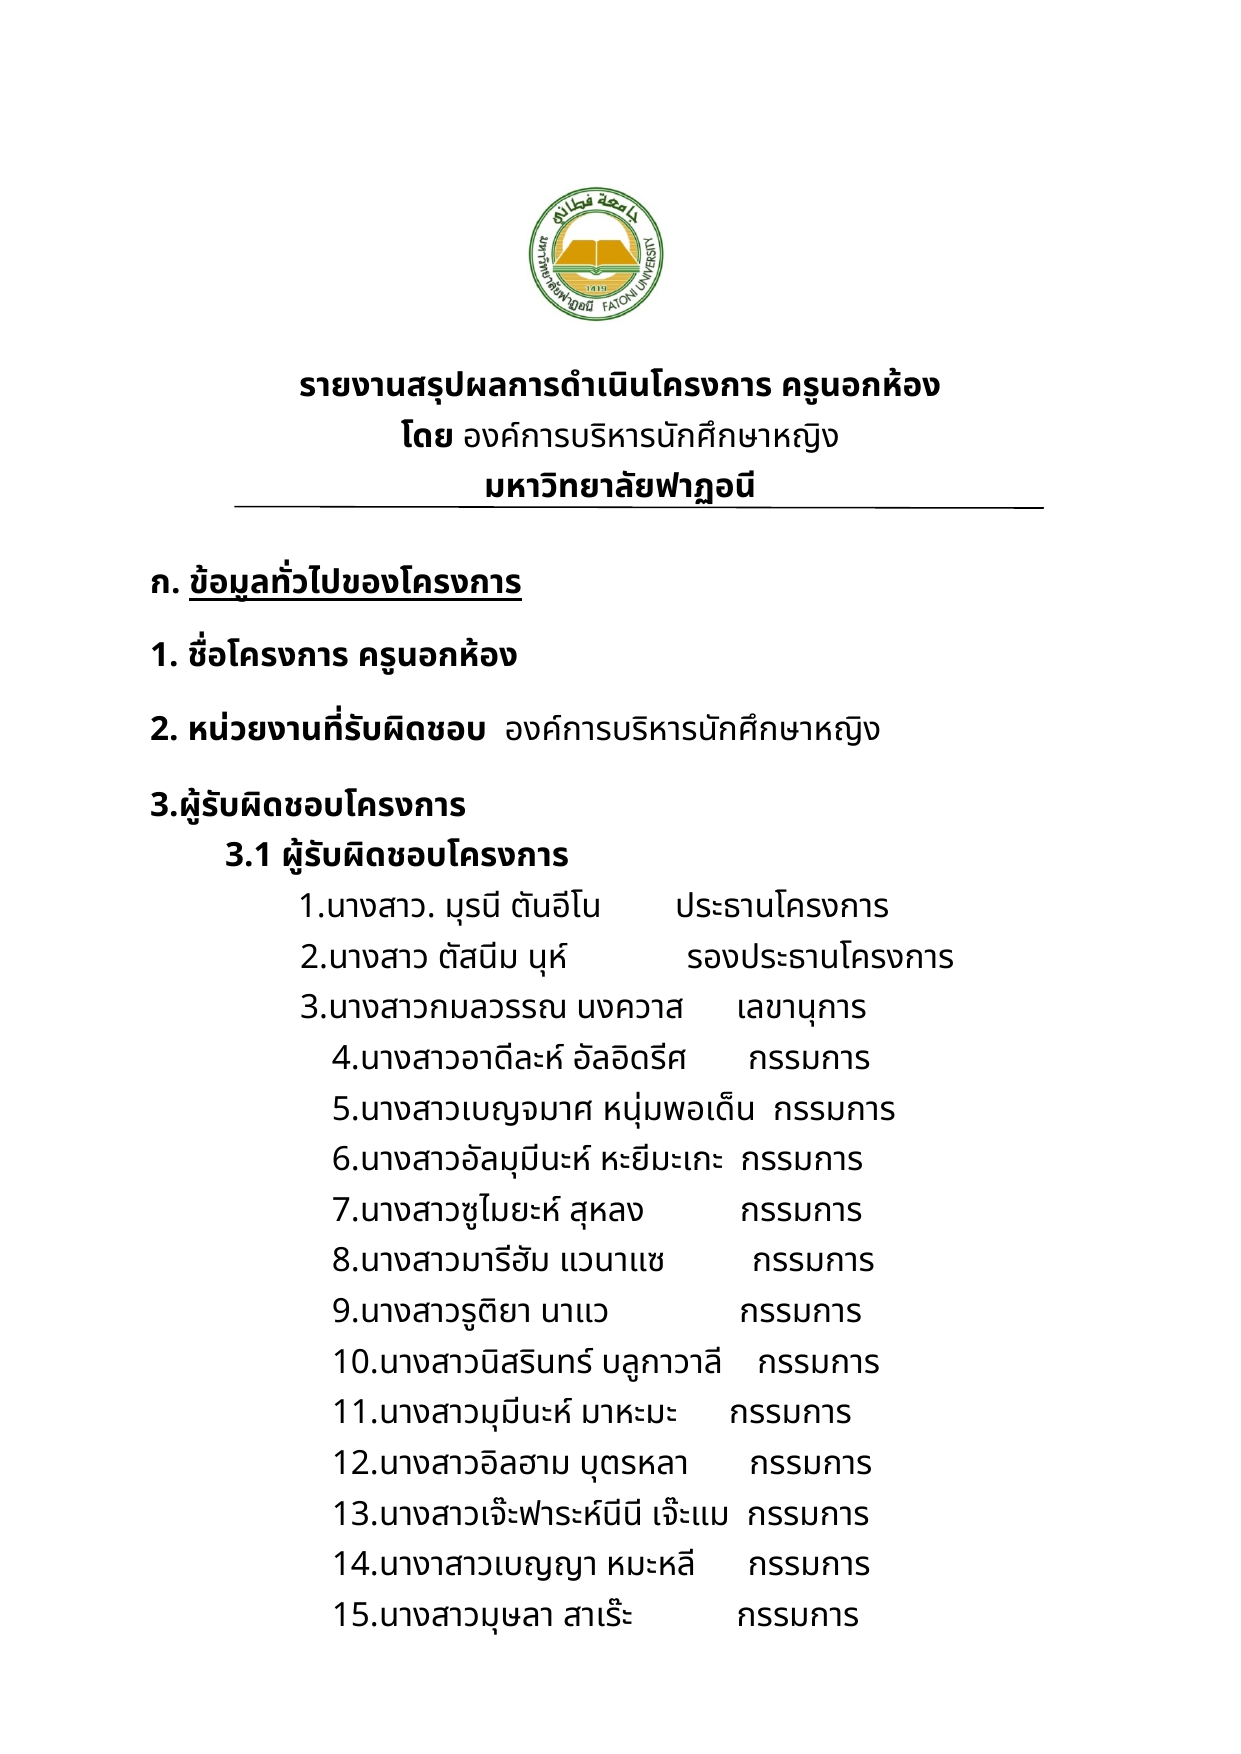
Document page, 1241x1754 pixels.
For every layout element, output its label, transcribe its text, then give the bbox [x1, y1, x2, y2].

text 1.นางสาว. มุรนี ตันอีโน ประธานโครงการ [224, 882, 1090, 932]
text 11.นางสาวมุมีนะห์ มาหะมะ กรรมการ [150, 1388, 1090, 1439]
text 2. หน่วยงานที่รับผิดชอบ องค์การบริหารนักศึกษาหญิง [150, 704, 1090, 755]
text รายงานสรุปผลการดำเนินโครงการ ครูนอกห้อง [150, 361, 1090, 412]
picture [526, 185, 667, 324]
text 10.นางสาวนิสรินทร์ บลูกาวาลี กรรมการ [150, 1337, 1090, 1388]
text 3.นางสาวกมลวรรณ นงควาส เลขานุการ [150, 983, 1090, 1034]
text 13.นางสาวเจ๊ะฟาระห์นีนี เจ๊ะแม กรรมการ [150, 1489, 1090, 1540]
text 3.1 ผู้รับผิดชอบโครงการ [150, 831, 1090, 882]
text 5.นางสาวเบญจมาศ หนุ่มพอเด็น กรรมการ [150, 1084, 1090, 1135]
text 14.นางาสาวเบญญา หมะหลี กรรมการ [150, 1540, 1090, 1591]
text โดย องค์การบริหารนักศึกษาหญิง [150, 412, 1090, 462]
text ก. ข้อมูลทั่วไปของโครงการ [150, 558, 1090, 608]
text 3.ผู้รับผิดชอบโครงการ [150, 781, 1090, 831]
text 6.นางสาวอัลมุมีนะห์ หะยีมะเกะ กรรมการ [150, 1135, 1090, 1186]
text มหาวิทยาลัยฟาฏอนี [150, 462, 1090, 512]
text 8.นางสาวมารีฮัม แวนาแซ กรรมการ [150, 1236, 1090, 1287]
text 7.นางสาวซูไมยะห์ สุหลง กรรมการ [150, 1186, 1090, 1236]
text 1. ชื่อโครงการ ครูนอกห้อง [150, 631, 1090, 682]
text 15.นางสาวมุษลา สาเร๊ะ กรรมการ [150, 1591, 1090, 1641]
text 9.นางสาวรูติยา นาแว กรรมการ [150, 1287, 1090, 1337]
text 4.นางสาวอาดีละห์ อัลอิดรีศ กรรมการ [150, 1034, 1090, 1084]
text 2.นางสาว ตัสนีม นุห์ รองประธานโครงการ [150, 932, 1090, 983]
text 12.นางสาวอิลฮาม บุตรหลา กรรมการ [150, 1439, 1090, 1489]
